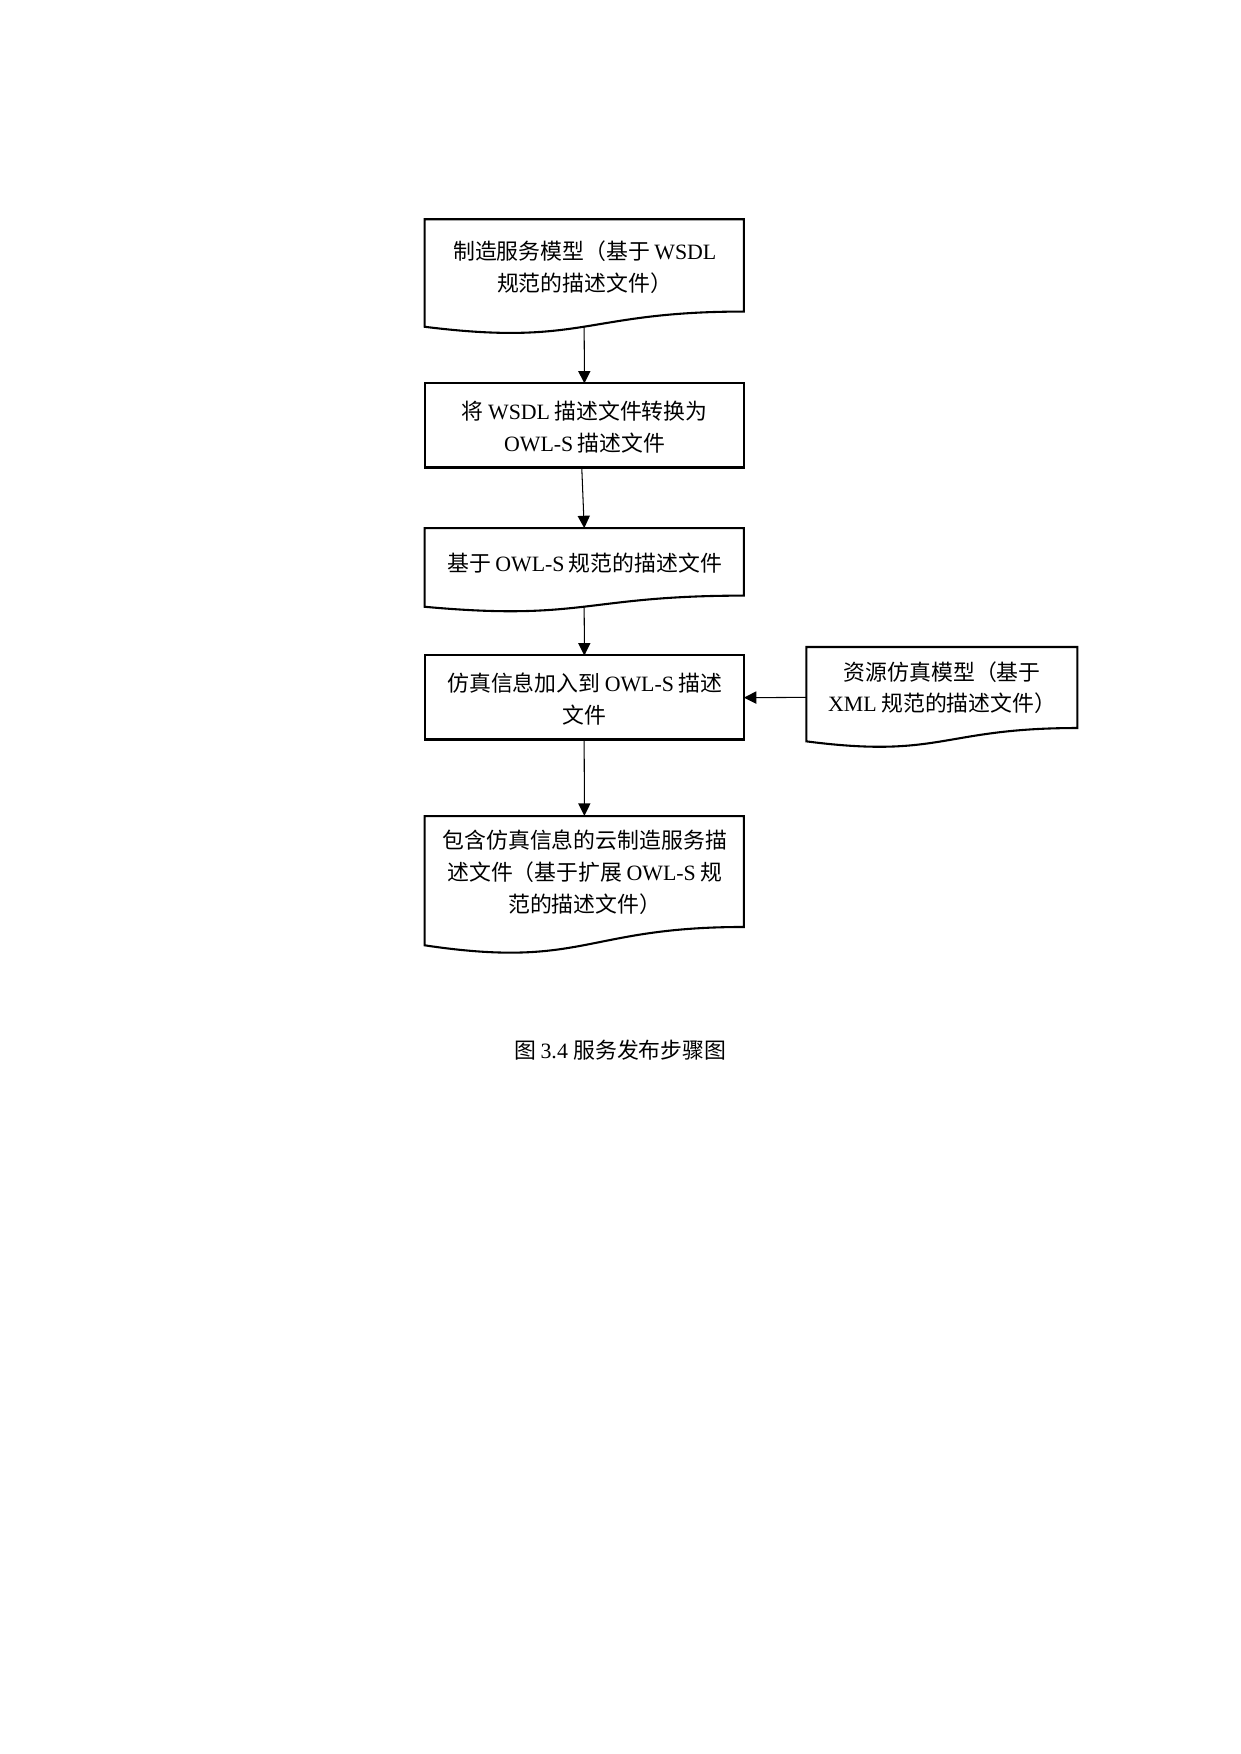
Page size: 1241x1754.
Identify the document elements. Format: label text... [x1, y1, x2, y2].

text 图3.4 服务发布步骤图 [187, 1033, 1053, 1065]
